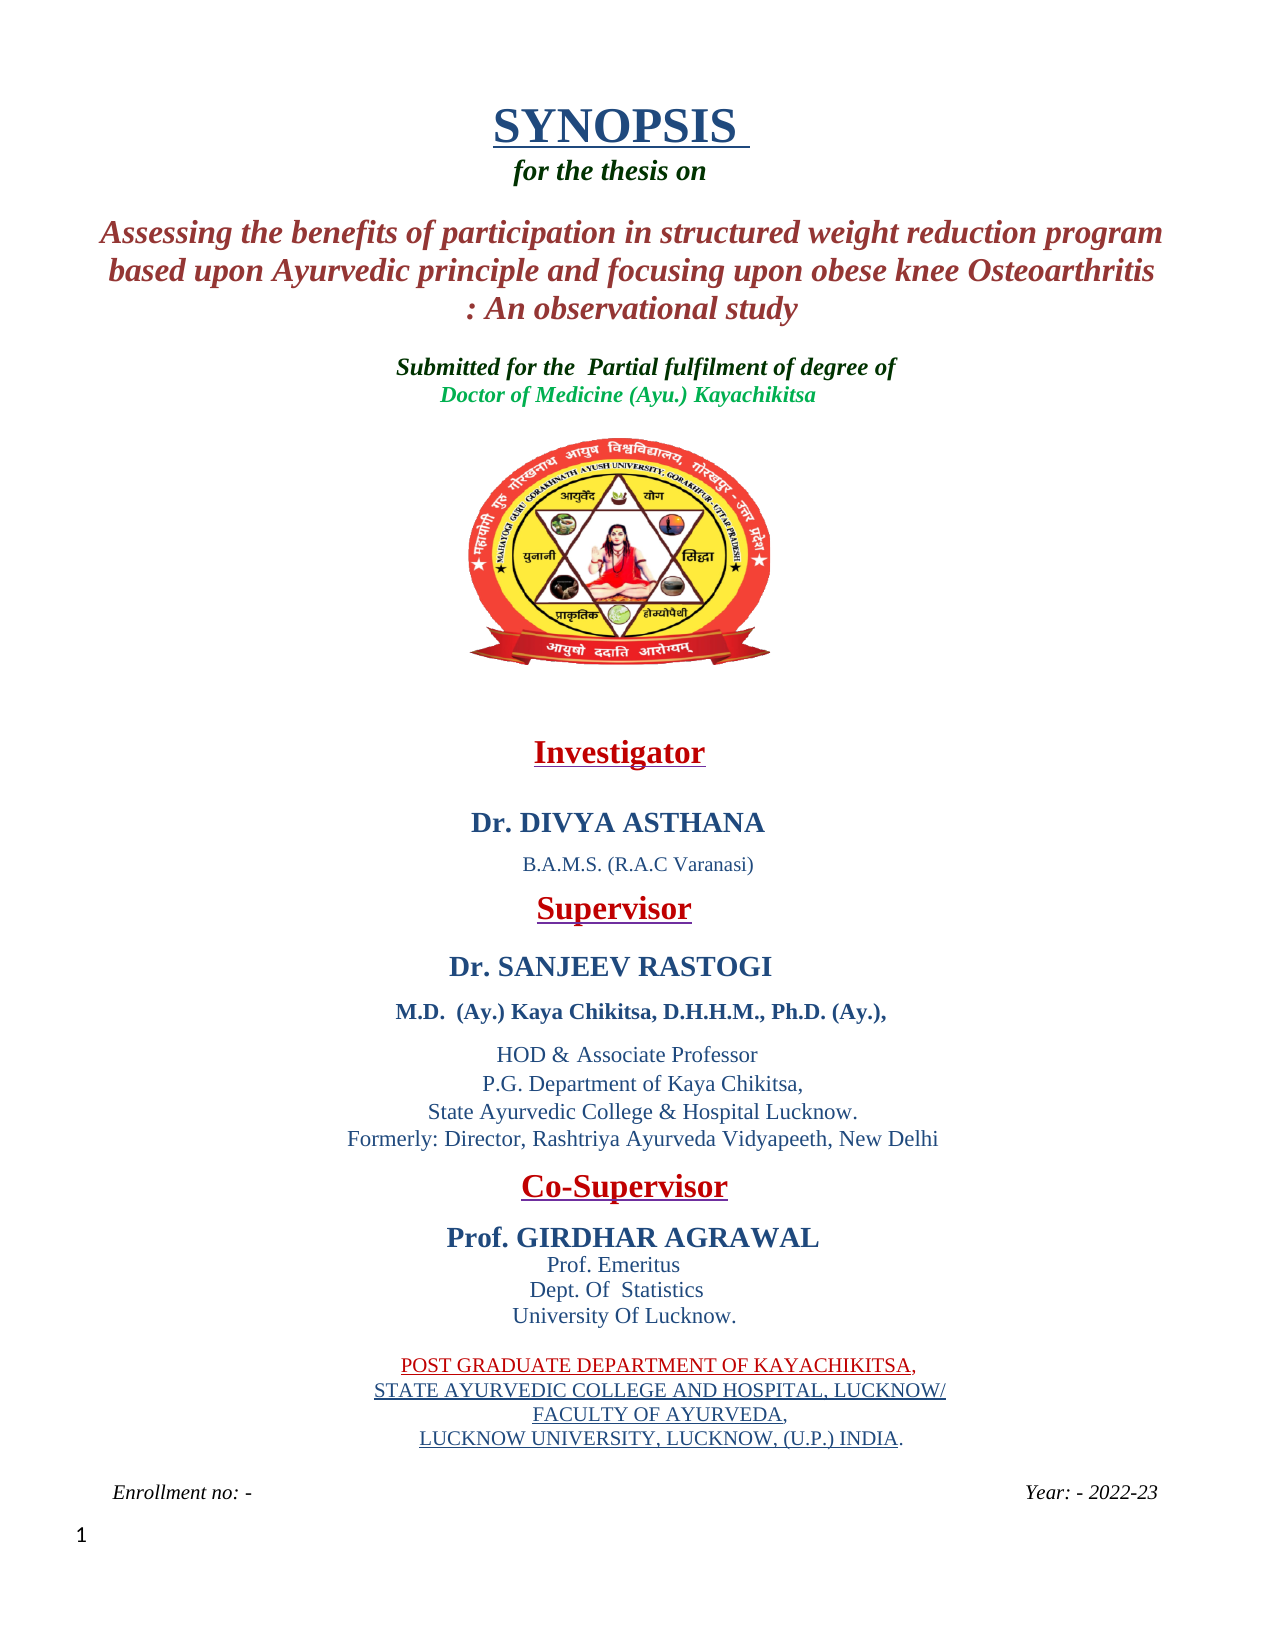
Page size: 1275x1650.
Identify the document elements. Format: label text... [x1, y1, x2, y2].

text Supervisor [33, 888, 1243, 927]
text Dr. DIVYA ASTHANA [33, 806, 1243, 839]
text Dept. Of Statistics [381, 1278, 1258, 1303]
text Dr. SANJEEV RASTOGI [33, 949, 1258, 983]
text Doctor of Medicine (Ayu.) Kayachikitsa [108, 381, 1214, 407]
text M.D. (Ay.) Kaya Chikitsa, D.H.H.M., Ph.D. (Ay.), [33, 998, 1252, 1024]
text University Of Lucknow. [381, 1303, 1258, 1328]
text Submitted for the Partial fulfilment of degree of [108, 352, 1214, 381]
text Co-Supervisor [33, 1177, 1258, 1202]
text HOD & Associate Professor [33, 1041, 1252, 1067]
text Formerly: Director, Rashtriya Ayurveda Vidyapeeth, New Delhi [33, 1126, 1252, 1152]
text SYNOPSIS [43, 96, 1258, 153]
text State Ayurvedic College & Hospital Lucknow. [33, 1098, 1252, 1124]
text B.A.M.S. (R.A.C Varanasi) [33, 852, 1243, 876]
text Investigator [33, 732, 851, 771]
text POST GRADUATE DEPARTMENT OF KAYACHIKITSA, STATE AYURVEDIC COLLEGE AND HOSPITAL, LUCKNOW/ FACULTY OF AYURVEDA, [368, 1353, 949, 1426]
picture [468, 438, 771, 665]
text Assessing the benefits of participation in structured weight reduction program based upon Ayurvedic principle and focusing upon obese knee Osteoarthritis : An observational study [61, 212, 1205, 327]
text P.G. Department of Kaya Chikitsa, [33, 1069, 1252, 1096]
text Prof. GIRDHAR AGRAWAL [381, 1227, 1258, 1252]
text for the thesis on [440, 153, 851, 187]
text Prof. Emeritus [381, 1252, 1258, 1278]
text Enrollment no: - Year: - 2022-23 [112, 1479, 1258, 1504]
text LUCKNOW UNIVERSITY, LUCKNOW, (U.P.) INDIA. [94, 1427, 1228, 1450]
